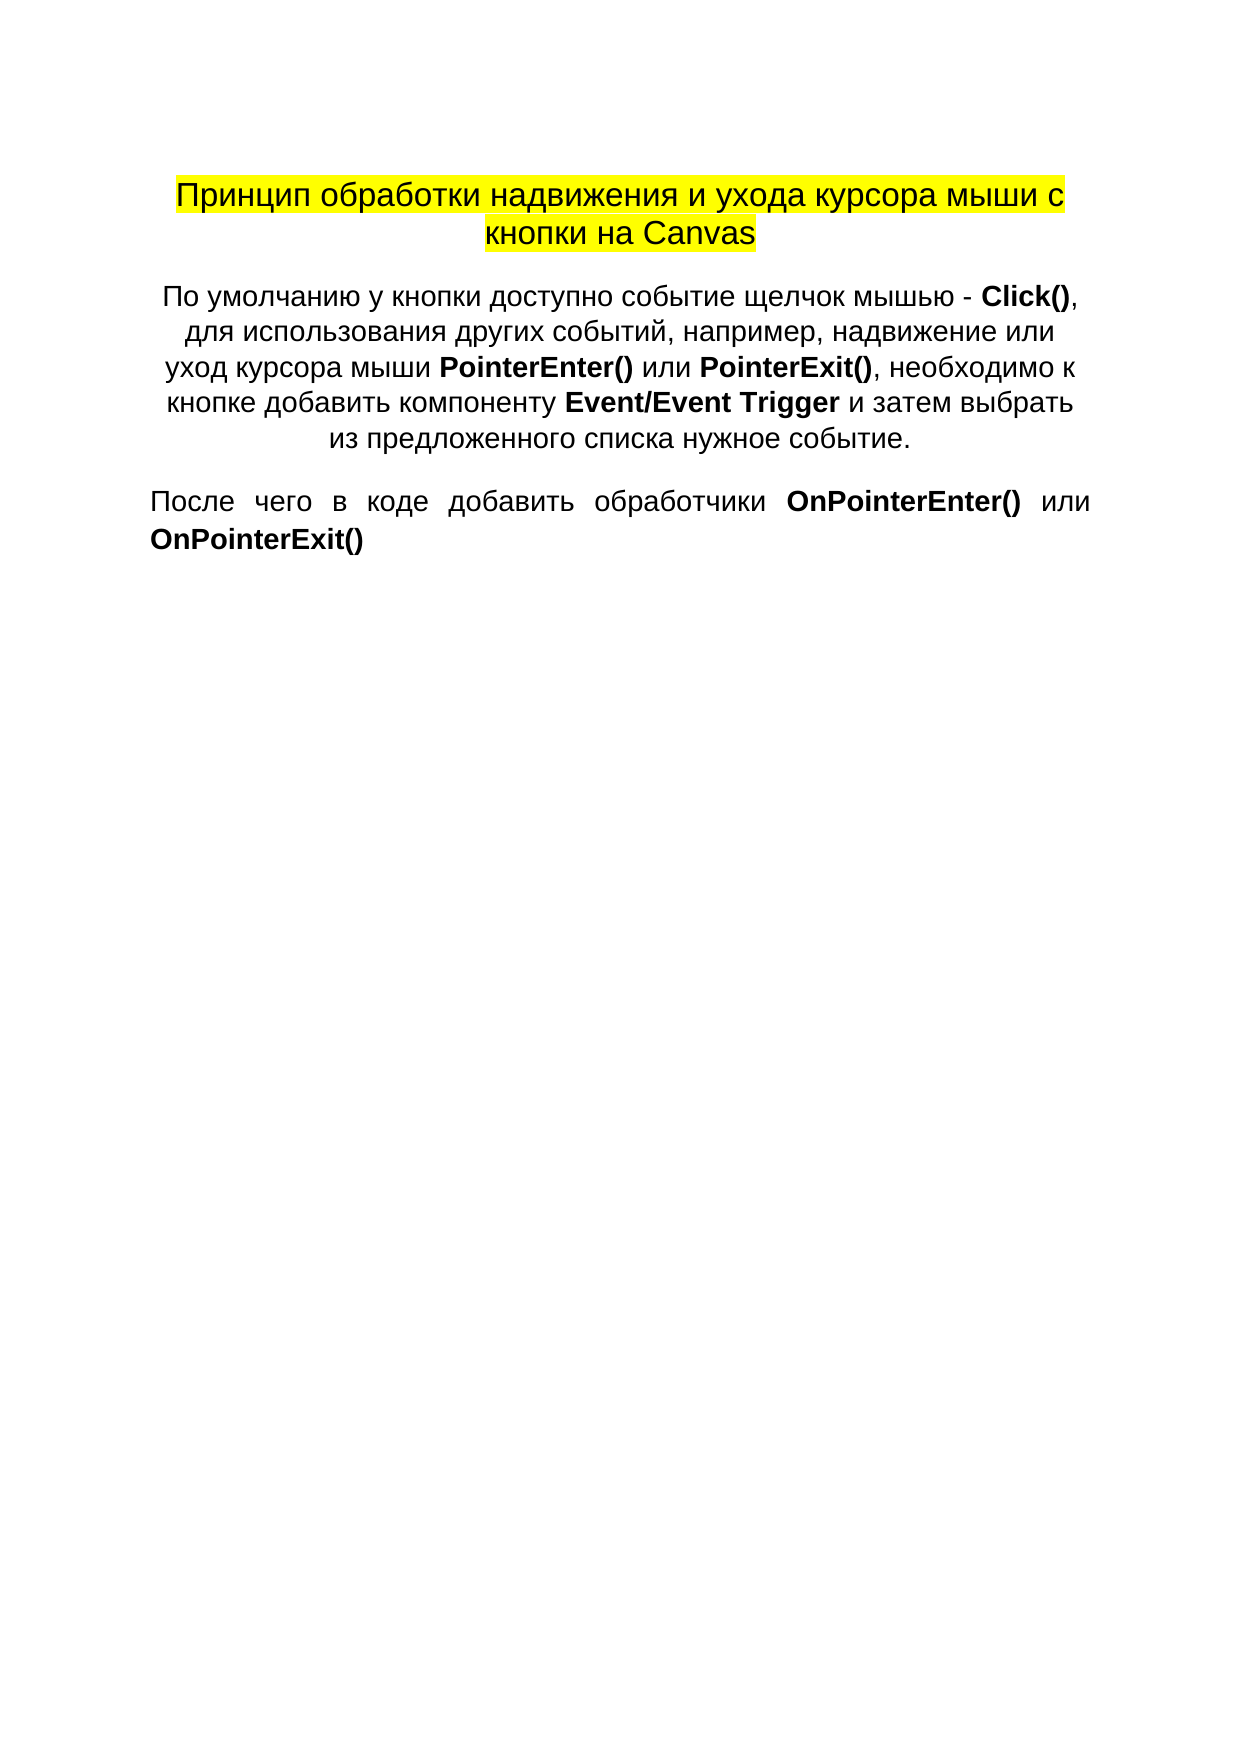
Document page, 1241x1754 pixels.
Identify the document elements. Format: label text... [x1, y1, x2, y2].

text После чего в коде добавить обработчики OnPointerEnter() или OnPointerExit() [150, 484, 1090, 556]
text По умолчанию у кнопки доступно событие щелчок мышью - Click(), для использования других событий, например, надвижение или уход курсора мыши PointerEnter() или PointerExit(), необходимо к кнопке добавить компоненту Event/Event Trigger и затем выбрать из предложенного списка нужное событие. [142, 277, 1098, 457]
subtitle Принцип обработки надвижения и ухода курсора мыши с кнопки на Canvas [150, 175, 1090, 252]
